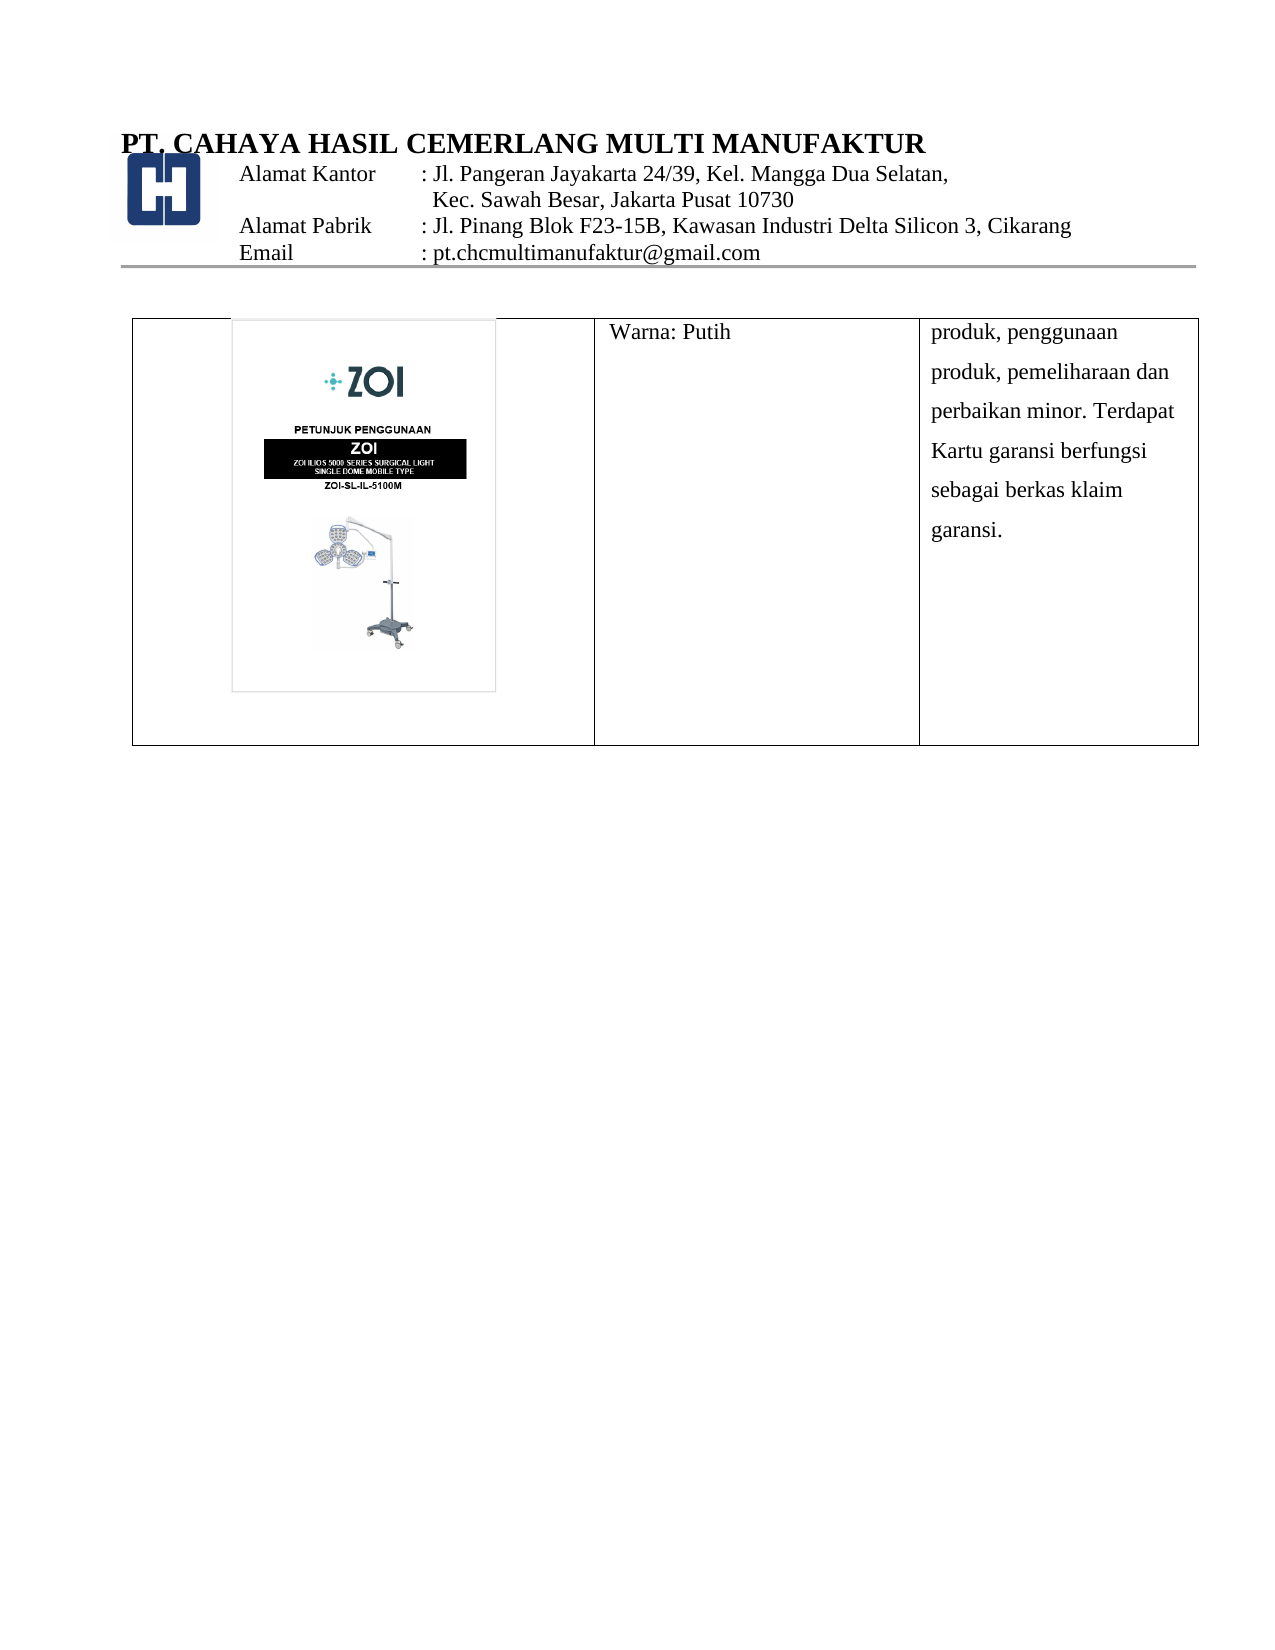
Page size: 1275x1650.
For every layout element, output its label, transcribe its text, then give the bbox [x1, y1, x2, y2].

table_cell [133, 319, 594, 745]
picture [108, 132, 220, 244]
table_cell Petunjuk Penggunaan dan Kartu Garansi Bahan: Kertas Warna: Putih [595, 319, 919, 745]
picture [230, 318, 497, 693]
picture [199, 138, 205, 145]
